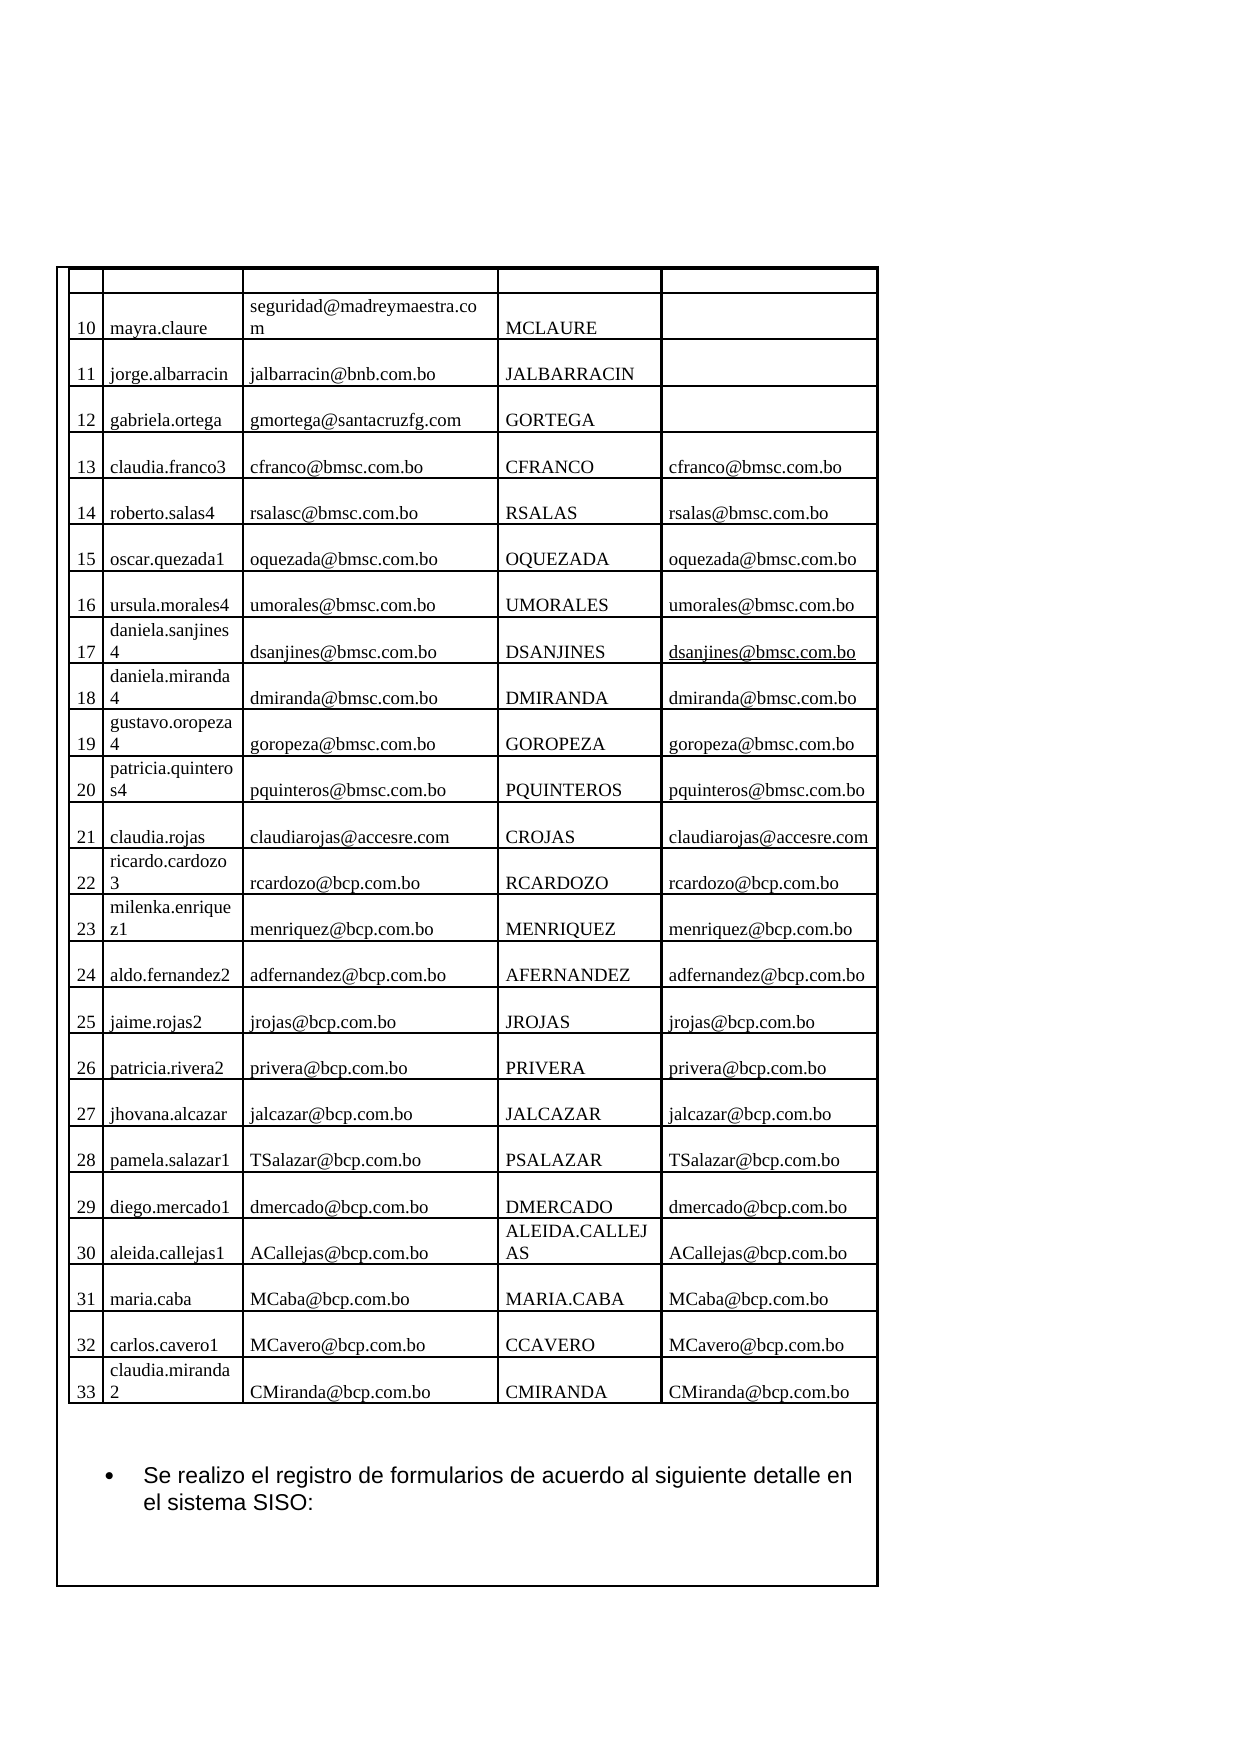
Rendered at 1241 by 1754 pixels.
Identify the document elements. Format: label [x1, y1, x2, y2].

table_cell [58, 268, 876, 1585]
